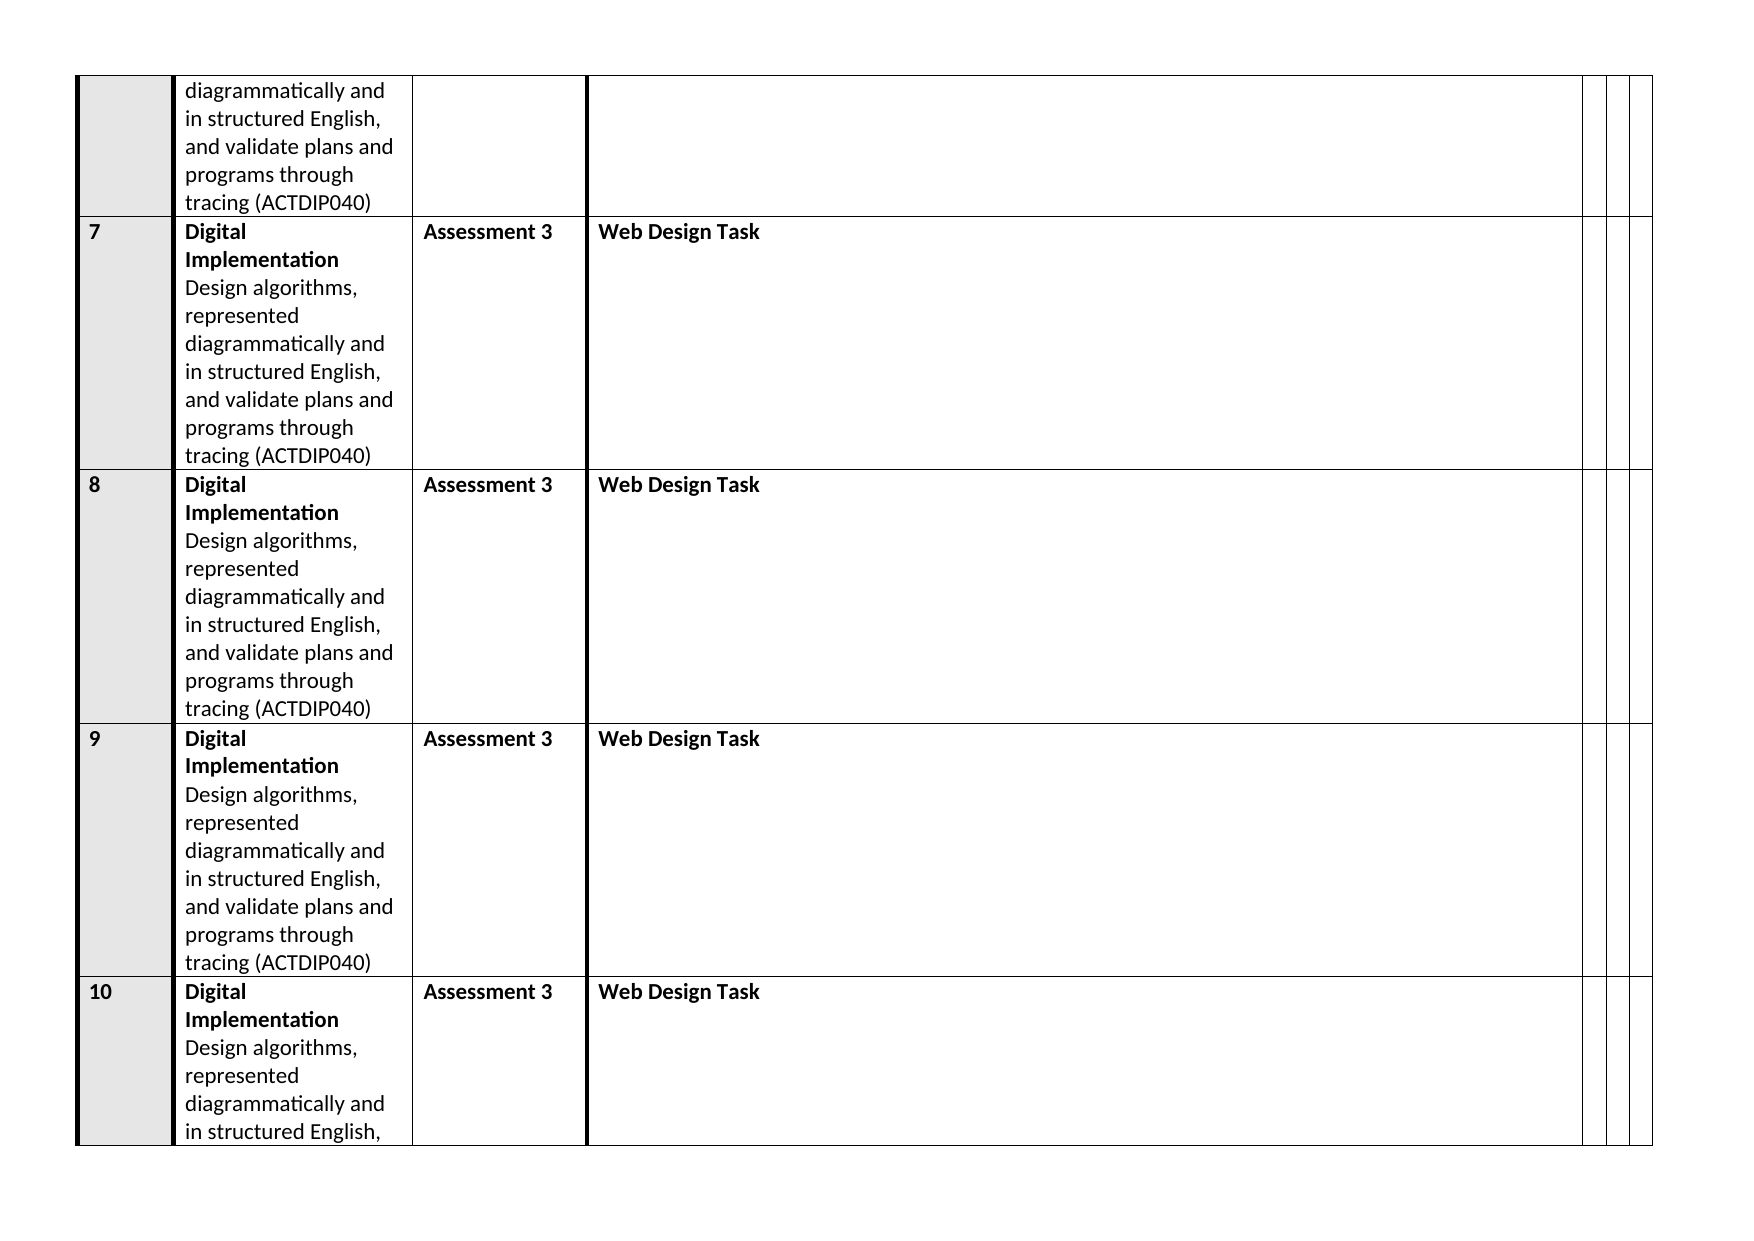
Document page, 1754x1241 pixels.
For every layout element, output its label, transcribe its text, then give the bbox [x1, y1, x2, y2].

table_cell Web Design Task [589, 217, 1582, 469]
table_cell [413, 76, 585, 216]
table_cell Assessment 3 [413, 470, 585, 723]
table_cell Web Design Task [589, 724, 1582, 976]
table_cell [1607, 76, 1629, 216]
table_cell Web Design Task [589, 470, 1582, 723]
table_cell [1583, 470, 1606, 723]
table_cell 6 [80, 76, 171, 216]
table_cell Assessment 3 [413, 724, 585, 976]
table_cell [1630, 217, 1652, 469]
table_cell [176, 76, 412, 216]
table_cell [1630, 470, 1652, 723]
table_cell Assessment 3 [413, 217, 585, 469]
table_cell [1607, 724, 1629, 976]
table_cell [1607, 217, 1629, 469]
table_cell [1607, 977, 1629, 1145]
table_cell [1607, 470, 1629, 723]
table_cell [1583, 724, 1606, 976]
table_cell [1583, 76, 1606, 216]
table_cell Assessment 3 [413, 977, 585, 1145]
table_cell 7 [80, 217, 171, 469]
table_cell [1630, 977, 1652, 1145]
table_cell [1630, 76, 1652, 216]
table_cell [1583, 977, 1606, 1145]
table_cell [176, 977, 412, 1145]
table_cell 8 [80, 470, 171, 723]
table_cell 9 [80, 724, 171, 976]
table_cell Web Design Task [589, 977, 1582, 1145]
table_cell [1630, 724, 1652, 976]
table_cell [1583, 217, 1606, 469]
table_cell 10 [80, 977, 171, 1145]
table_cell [589, 76, 1582, 216]
